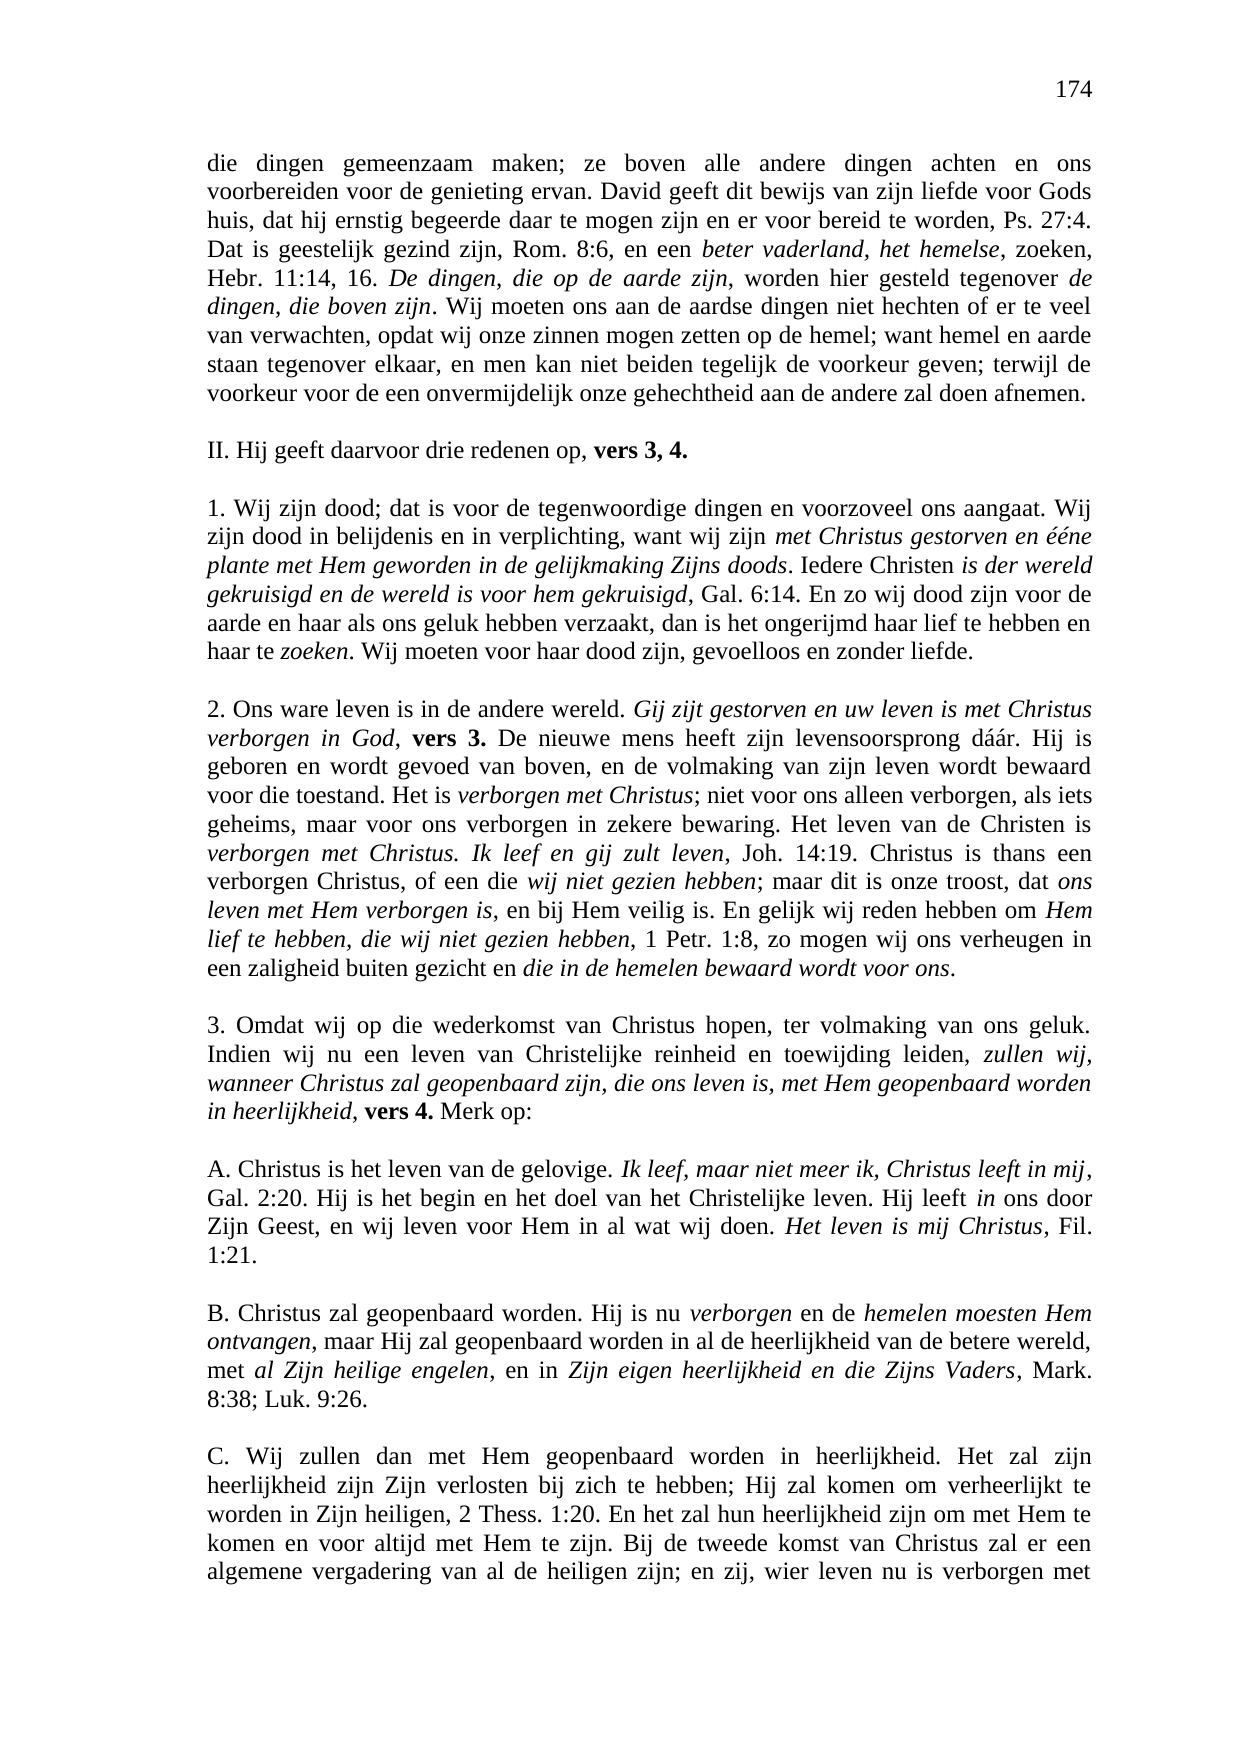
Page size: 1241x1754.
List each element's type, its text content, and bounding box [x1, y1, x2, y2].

text II. Hij geeft daarvoor drie redenen op, vers 3, 4. [207, 435, 1092, 464]
text A. Christus is het leven van de gelovige. Ik leef, maar niet meer ik, Christus leeft in mij, Gal. 2:20. Hij is het begin en het doel van het Christelijke leven. Hij leeft in ons door Zijn Geest, en wij leven voor Hem in al wat wij doen. Het leven is mij Christus, Fil. 1:21. [207, 1154, 1092, 1269]
text B. Christus zal geopenbaard worden. Hij is nu verborgen en de hemelen moesten Hem ontvangen, maar Hij zal geopenbaard worden in al de heerlijkheid van de betere wereld, met al Zijn heilige engelen, en in Zijn eigen heerlijkheid en die Zijns Vaders, Mark. 8:38; Luk. 9:26. [207, 1298, 1092, 1413]
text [207, 148, 1092, 406]
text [207, 1441, 1092, 1585]
text 3. Omdat wij op die wederkomst van Christus hopen, ter volmaking van ons geluk. Indien wij nu een leven van Christelijke reinheid en toewijding leiden, zullen wij, wanneer Christus zal geopenbaard zijn, die ons leven is, met Hem geopenbaard worden in heerlijkheid, vers 4. Merk op: [207, 1010, 1092, 1125]
text 1. Wij zijn dood; dat is voor de tegenwoordige dingen en voorzoveel ons aangaat. Wij zijn dood in belijdenis en in verplichting, want wij zijn met Christus gestorven en ééne plante met Hem geworden in de gelijkmaking Zijns doods. Iedere Christen is der wereld gekruisigd en de wereld is voor hem gekruisigd, Gal. 6:14. En zo wij dood zijn voor de aarde en haar als ons geluk hebben verzaakt, dan is het ongerijmd haar lief te hebben en haar te zoeken. Wij moeten voor haar dood zijn, gevoelloos en zonder liefde. [207, 493, 1092, 665]
text 2. Ons ware leven is in de andere wereld. Gij zijt gestorven en uw leven is met Christus verborgen in God, vers 3. De nieuwe mens heeft zijn levensoorsprong dáár. Hij is geboren en wordt gevoed van boven, en de volmaking van zijn leven wordt bewaard voor die toestand. Het is verborgen met Christus; niet voor ons alleen verborgen, als iets geheims, maar voor ons verborgen in zekere bewaring. Het leven van de Christen is verborgen met Christus. Ik leef en gij zult leven, Joh. 14:19. Christus is thans een verborgen Christus, of een die wij niet gezien hebben; maar dit is onze troost, dat ons leven met Hem verborgen is, en bij Hem veilig is. En gelijk wij reden hebben om Hem lief te hebben, die wij niet gezien hebben, 1 Petr. 1:8, zo mogen wij ons verheugen in een zaligheid buiten gezicht en die in de hemelen bewaard wordt voor ons. [207, 694, 1092, 981]
